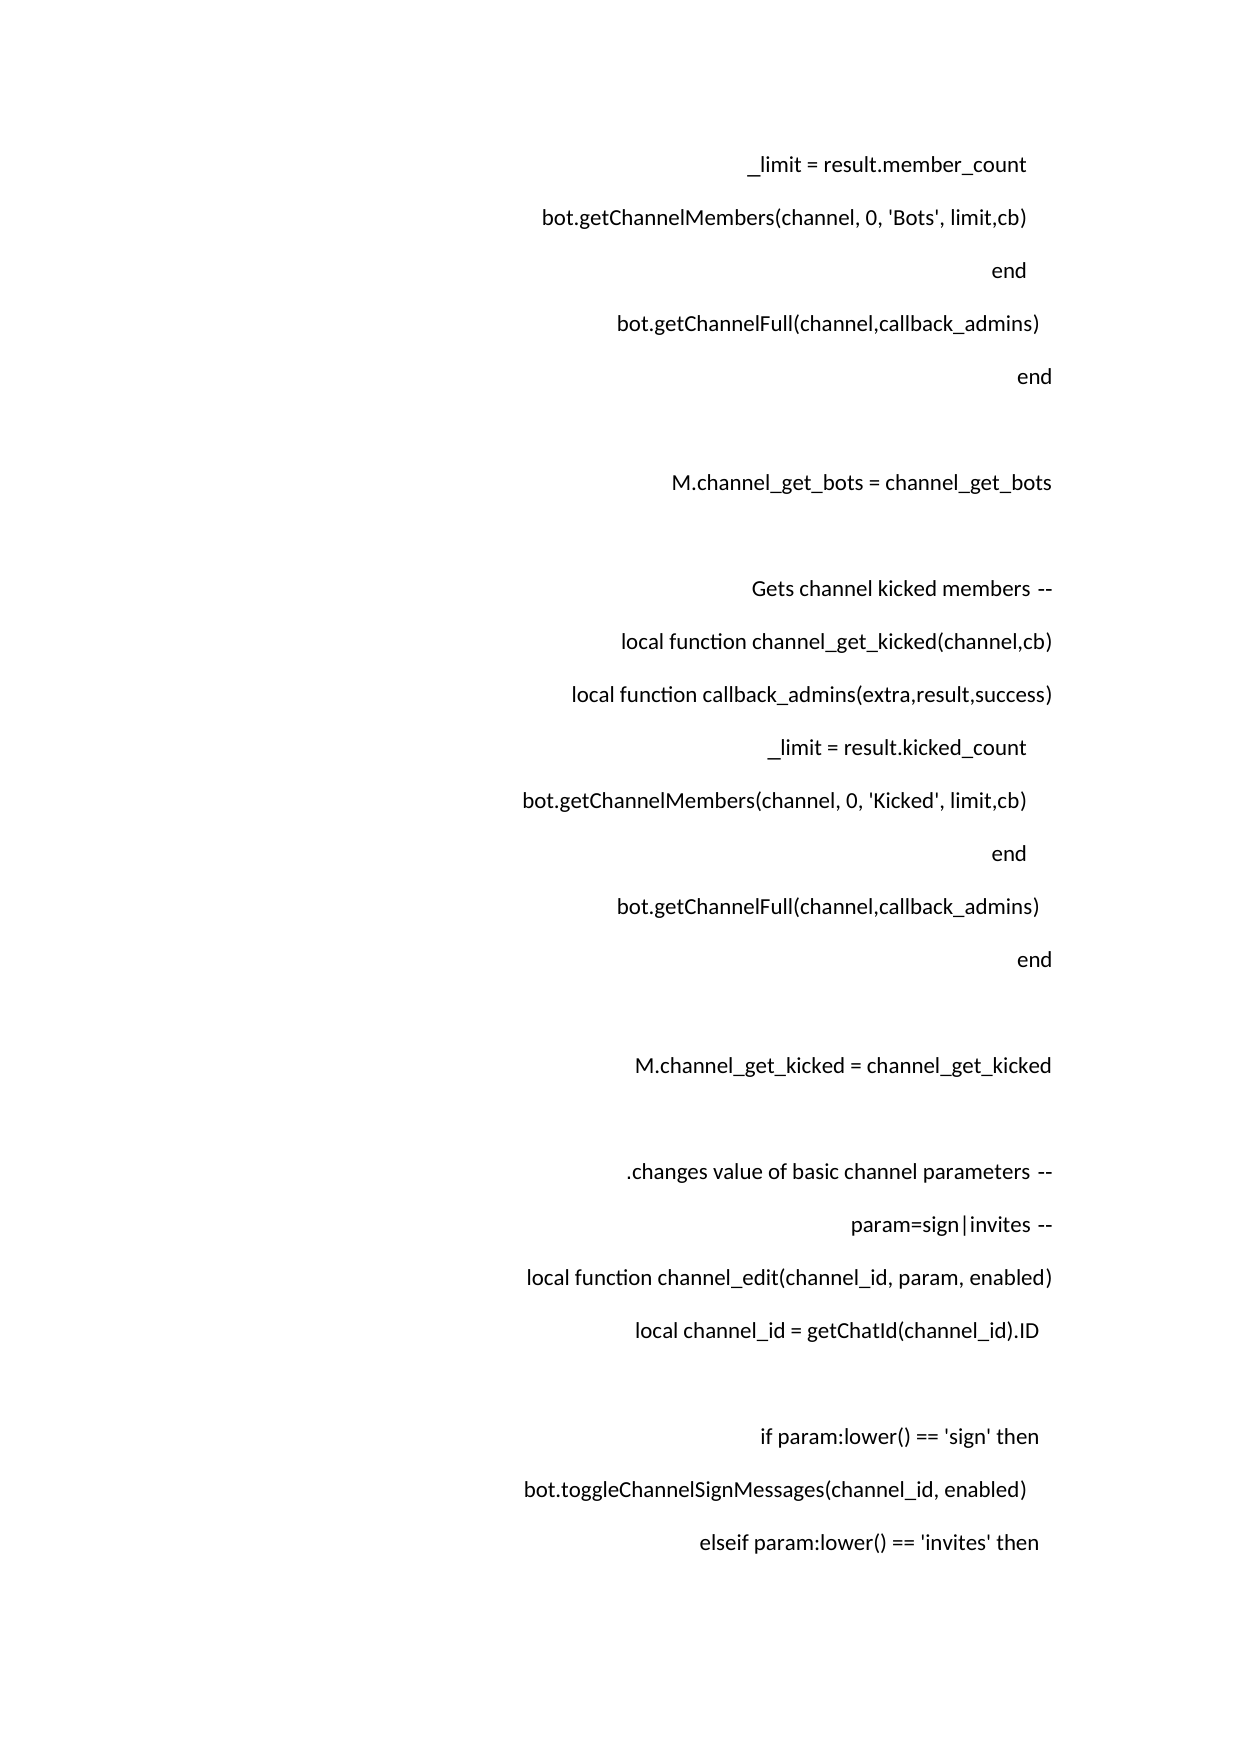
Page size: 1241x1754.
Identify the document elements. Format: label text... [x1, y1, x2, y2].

text M.channel_get_bots = channel_get_bots [187, 468, 1053, 496]
text M.channel_get_kicked = channel_get_kicked [187, 1051, 1053, 1079]
text bot.getChannelMembers(channel, 0, 'Bots', limit,cb) [187, 203, 1053, 231]
text local channel_id = getChatId(channel_id).ID [187, 1316, 1053, 1344]
text bot.getChannelFull(channel,callback_admins) [187, 892, 1053, 920]
text end [187, 839, 1053, 867]
text -- param=sign|invites [187, 1210, 1053, 1238]
text local function channel_edit(channel_id, param, enabled) [187, 1263, 1053, 1291]
text -- Gets channel kicked members [187, 574, 1053, 602]
text bot.getChannelFull(channel,callback_admins) [187, 309, 1053, 337]
text bot.getChannelMembers(channel, 0, 'Kicked', limit,cb) [187, 786, 1053, 814]
text local function channel_get_kicked(channel,cb) [187, 627, 1053, 655]
text if param:lower() == 'sign' then [187, 1422, 1053, 1451]
text end [187, 256, 1053, 284]
text limit = result.member_count_ [187, 150, 1053, 178]
text limit = result.kicked_count_ [187, 733, 1053, 761]
text elseif param:lower() == 'invites' then [187, 1528, 1053, 1557]
text end [187, 945, 1053, 973]
text end [187, 362, 1053, 390]
text local function callback_admins(extra,result,success) [187, 680, 1053, 708]
text bot.toggleChannelSignMessages(channel_id, enabled) [187, 1476, 1053, 1503]
text -- changes value of basic channel parameters. [187, 1157, 1053, 1185]
